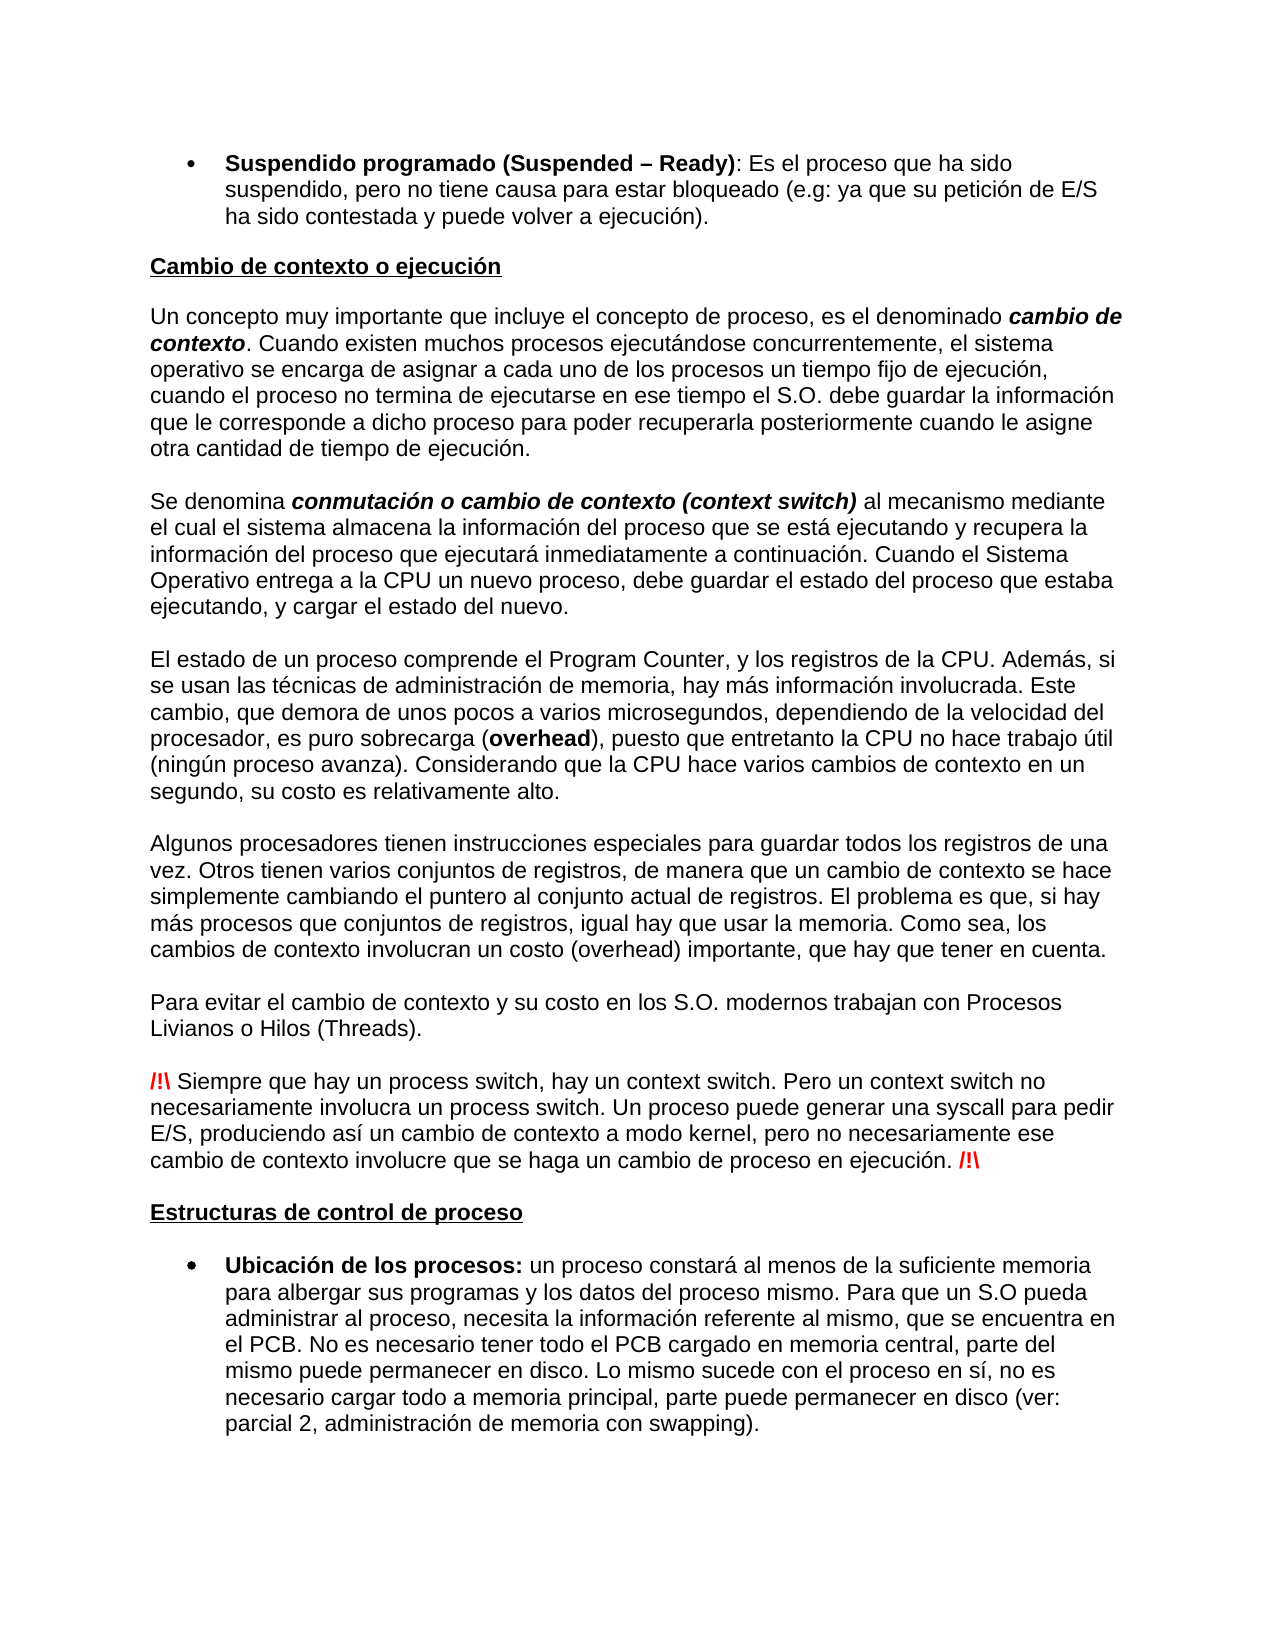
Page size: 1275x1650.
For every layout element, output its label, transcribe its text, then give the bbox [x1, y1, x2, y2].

text El estado de un proceso comprende el Program Counter, y los registros de la CPU. Además, si se usan las técnicas de administración de memoria, hay más información involucrada. Este cambio, que demora de unos pocos a varios microsegundos, dependiendo de la velocidad del procesador, es puro sobrecarga (overhead), puesto que entretanto la CPU no hace trabajo útil (ningún proceso avanza). Considerando que la CPU hace varios cambios de contexto en un segundo, su costo es relativamente alto. [150, 646, 1125, 804]
text Se denomina conmutación o cambio de contexto (context switch) al mecanismo mediante el cual el sistema almacena la información del proceso que se está ejecutando y recupera la información del proceso que ejecutará inmediatamente a continuación. Cuando el Sistema Operativo entrega a la CPU un nuevo proceso, debe guardar el estado del proceso que estaba ejecutando, y cargar el estado del nuevo. [150, 488, 1125, 619]
text Cambio de contexto o ejecución [150, 253, 1125, 279]
list Ubicación de los procesos: un proceso constará al menos de la suficiente memoria para albergar sus programas y los datos del proceso mismo. Para que un S.O pueda administrar al proceso, necesita la información referente al mismo, que se encuentra en el PCB. No es necesario tener todo el PCB cargado en memoria central, parte del mismo puede permanecer en disco. Lo mismo sucede con el proceso en sí, no es necesario cargar todo a memoria principal, parte puede permanecer en disco (ver: parcial 2, administración de memoria con swapping). [187, 1252, 1125, 1464]
text Estructuras de control de proceso [150, 1199, 1125, 1226]
text Un concepto muy importante que incluye el concepto de proceso, es el denominado cambio de [150, 303, 1125, 330]
text Para evitar el cambio de contexto y su costo en los S.O. modernos trabajan con Procesos Livianos o Hilos (Threads). [150, 988, 1125, 1041]
text contexto. Cuando existen muchos procesos ejecutándose concurrentemente, el sistema operativo se encarga de asignar a cada uno de los procesos un tiempo fijo de ejecución, cuando el proceso no termina de ejecutarse en ese tiempo el S.O. debe guardar la información que le corresponde a dicho proceso para poder recuperarla posteriormente cuando le asigne otra cantidad de tiempo de ejecución. [150, 330, 1125, 461]
text Algunos procesadores tienen instrucciones especiales para guardar todos los registros de una vez. Otros tienen varios conjuntos de registros, de manera que un cambio de contexto se hace simplemente cambiando el puntero al conjunto actual de registros. El problema es que, si hay más procesos que conjuntos de registros, igual hay que usar la memoria. Como sea, los cambios de contexto involucran un costo (overhead) importante, que hay que tener en cuenta. [150, 830, 1125, 962]
list Suspendido programado (Suspended – Ready): Es el proceso que ha sido suspendido, pero no tiene causa para estar bloqueado (e.g: ya que su petición de E/S ha sido contestada y puede volver a ejecución). [187, 150, 1125, 229]
text /!\ Siempre que hay un process switch, hay un context switch. Pero un context switch no necesariamente involucra un process switch. Un proceso puede generar una syscall para pedir E/S, produciendo así un cambio de contexto a modo kernel, pero no necesariamente ese cambio de contexto involucre que se haga un cambio de proceso en ejecución. /!\ [150, 1068, 1125, 1173]
